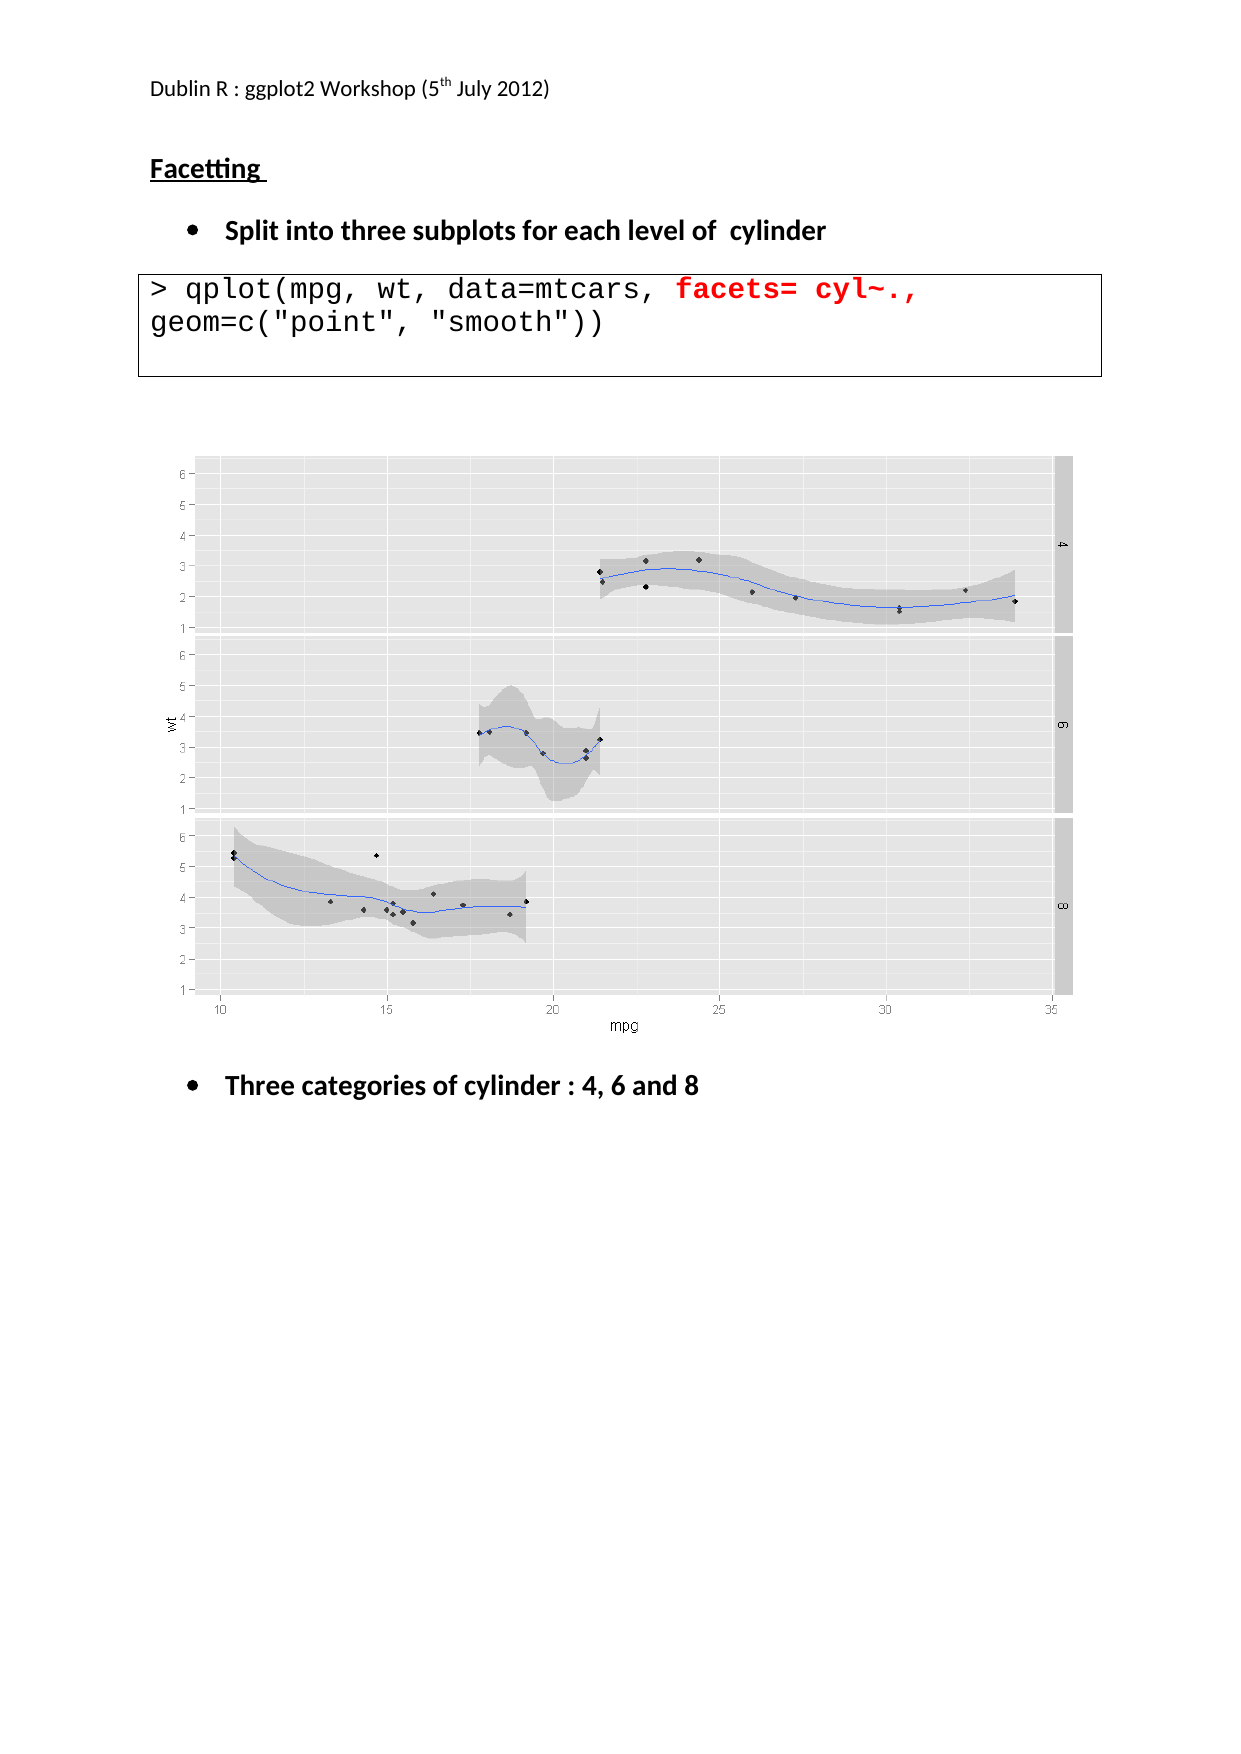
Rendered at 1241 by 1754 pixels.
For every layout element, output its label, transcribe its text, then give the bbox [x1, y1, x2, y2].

table_header > qplot(mpg, wt, data=mtcars, facets= cyl~., geom=c("point", "smooth")) [139, 275, 1101, 376]
picture [150, 439, 1091, 1043]
list Three categories of cylinder : 4, 6 and 8 [187, 1067, 1090, 1103]
text Facetting [150, 150, 1090, 186]
list Split into three subplots for each level of cylinder [187, 212, 1090, 247]
